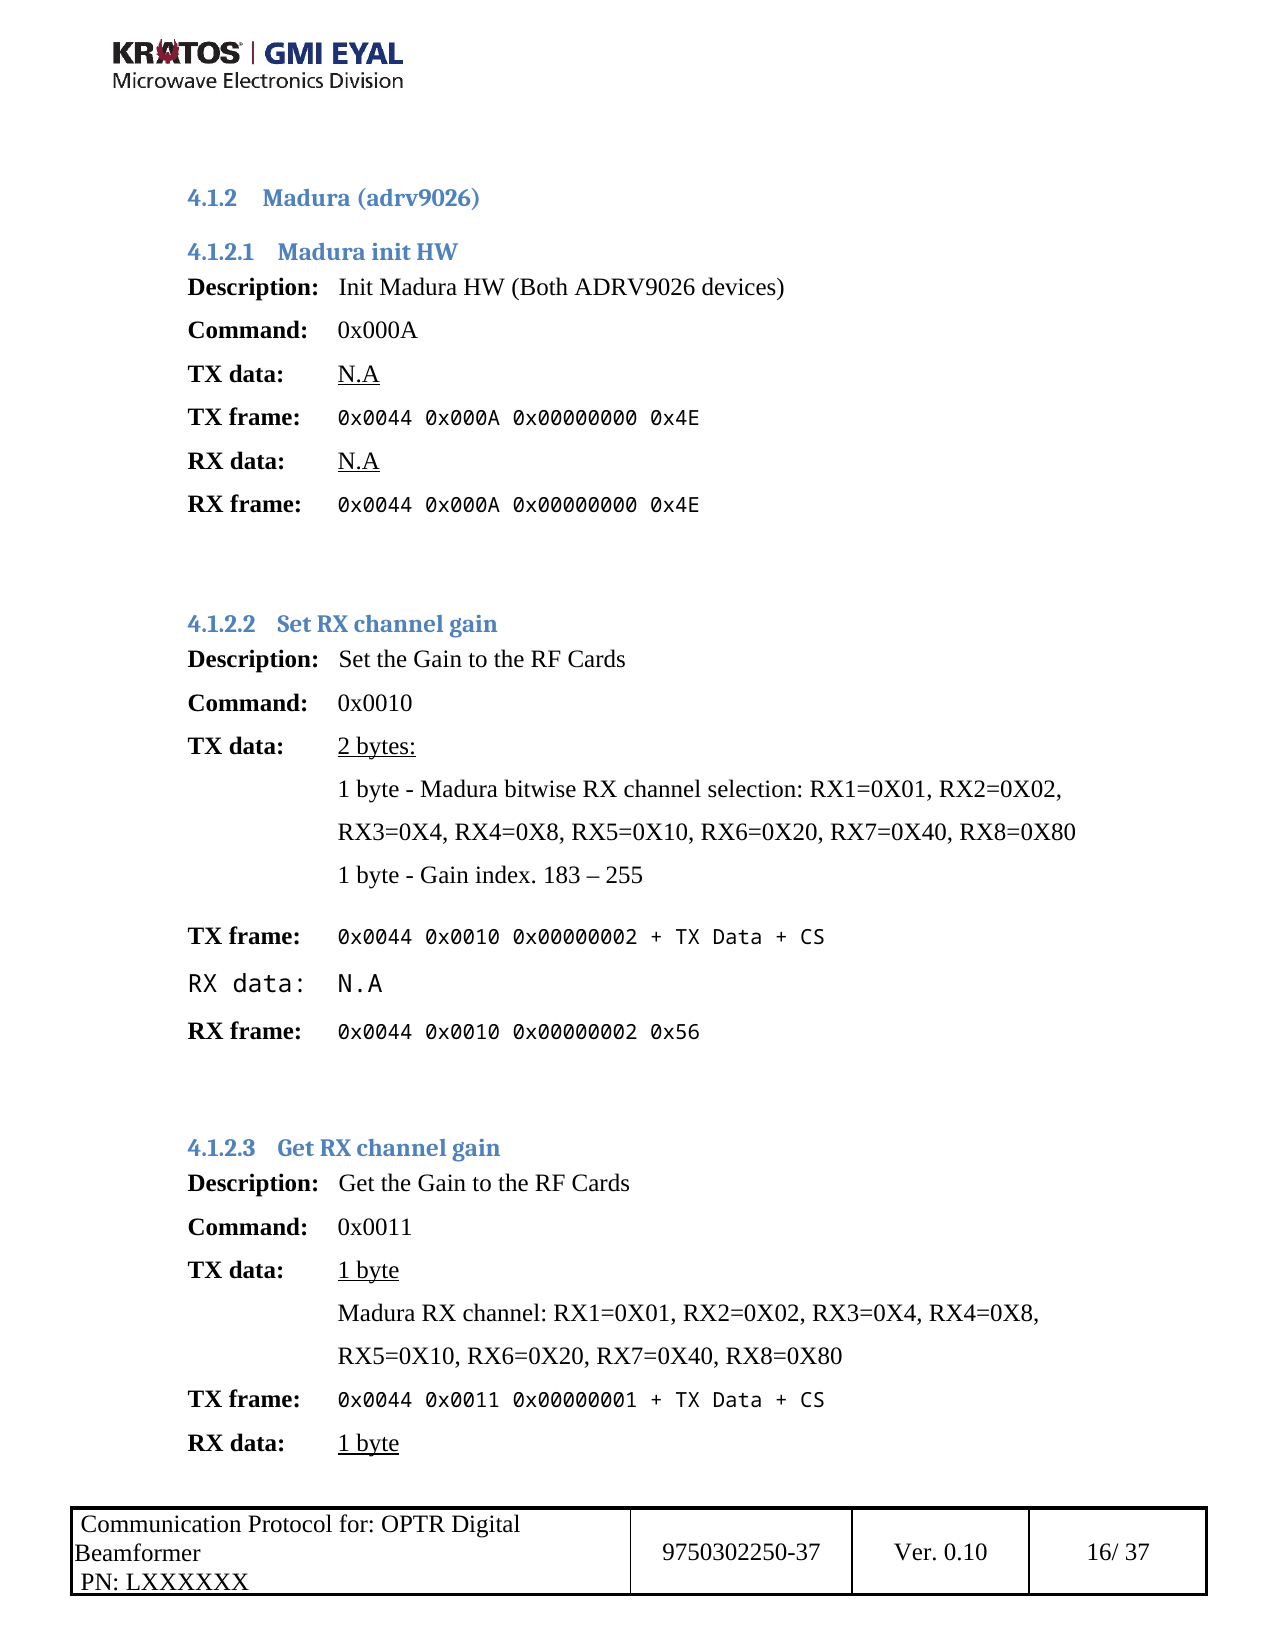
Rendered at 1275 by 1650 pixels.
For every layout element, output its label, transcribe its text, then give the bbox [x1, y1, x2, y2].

text TX data: 1 byte [187, 1255, 1087, 1283]
text Madura RX channel: RX1=0X01, RX2=0X02, RX3=0X4, RX4=0X8, RX5=0X10, RX6=0X20, RX7=0X40, RX8=0X80 [337, 1298, 1087, 1370]
text Description: Init Madura HW (Both ADRV9026 devices) [187, 272, 1087, 301]
text RX frame: 0x0044 0x000A 0x00000000 0x4E [187, 489, 1087, 518]
text Command: 0x0011 [187, 1212, 1087, 1240]
subtitle Set RX channel gain [187, 609, 1087, 638]
text RX frame: 0x0044 0x0010 0x00000002 0x56 [187, 1016, 1087, 1046]
text RX data: 1 byte [187, 1428, 1087, 1457]
text Command: 0x0010 [187, 688, 1087, 716]
text RX data: N.A [187, 965, 1087, 999]
text Description: Set the Gain to the RF Cards [187, 644, 1087, 673]
text TX frame: 0x0044 0x0011 0x00000001 + TX Data + CS [187, 1384, 1087, 1414]
subtitle Madura init HW [187, 237, 1087, 266]
text Description: Get the Gain to the RF Cards [187, 1168, 1087, 1197]
text RX data: N.A [187, 446, 1087, 475]
text TX data: 2 bytes: [187, 731, 1087, 759]
text TX frame: 0x0044 0x0010 0x00000002 + TX Data + CS [187, 921, 1087, 951]
text TX frame: 0x0044 0x000A 0x00000000 0x4E [187, 402, 1087, 431]
subtitle Madura (adrv9026) [187, 184, 1132, 212]
text Command: 0x000A [187, 316, 1087, 344]
text TX data: N.A [187, 359, 1087, 387]
text 1 byte - Madura bitwise RX channel selection: RX1=0X01, RX2=0X02, RX3=0X4, RX4=0X8, RX5=0X10, RX6=0X20, RX7=0X40, RX8=0X80 [337, 774, 1087, 846]
picture [104, 30, 421, 97]
subtitle Get RX channel gain [187, 1133, 1087, 1162]
text 1 byte - Gain index. 183 – 255 [262, 860, 1087, 889]
